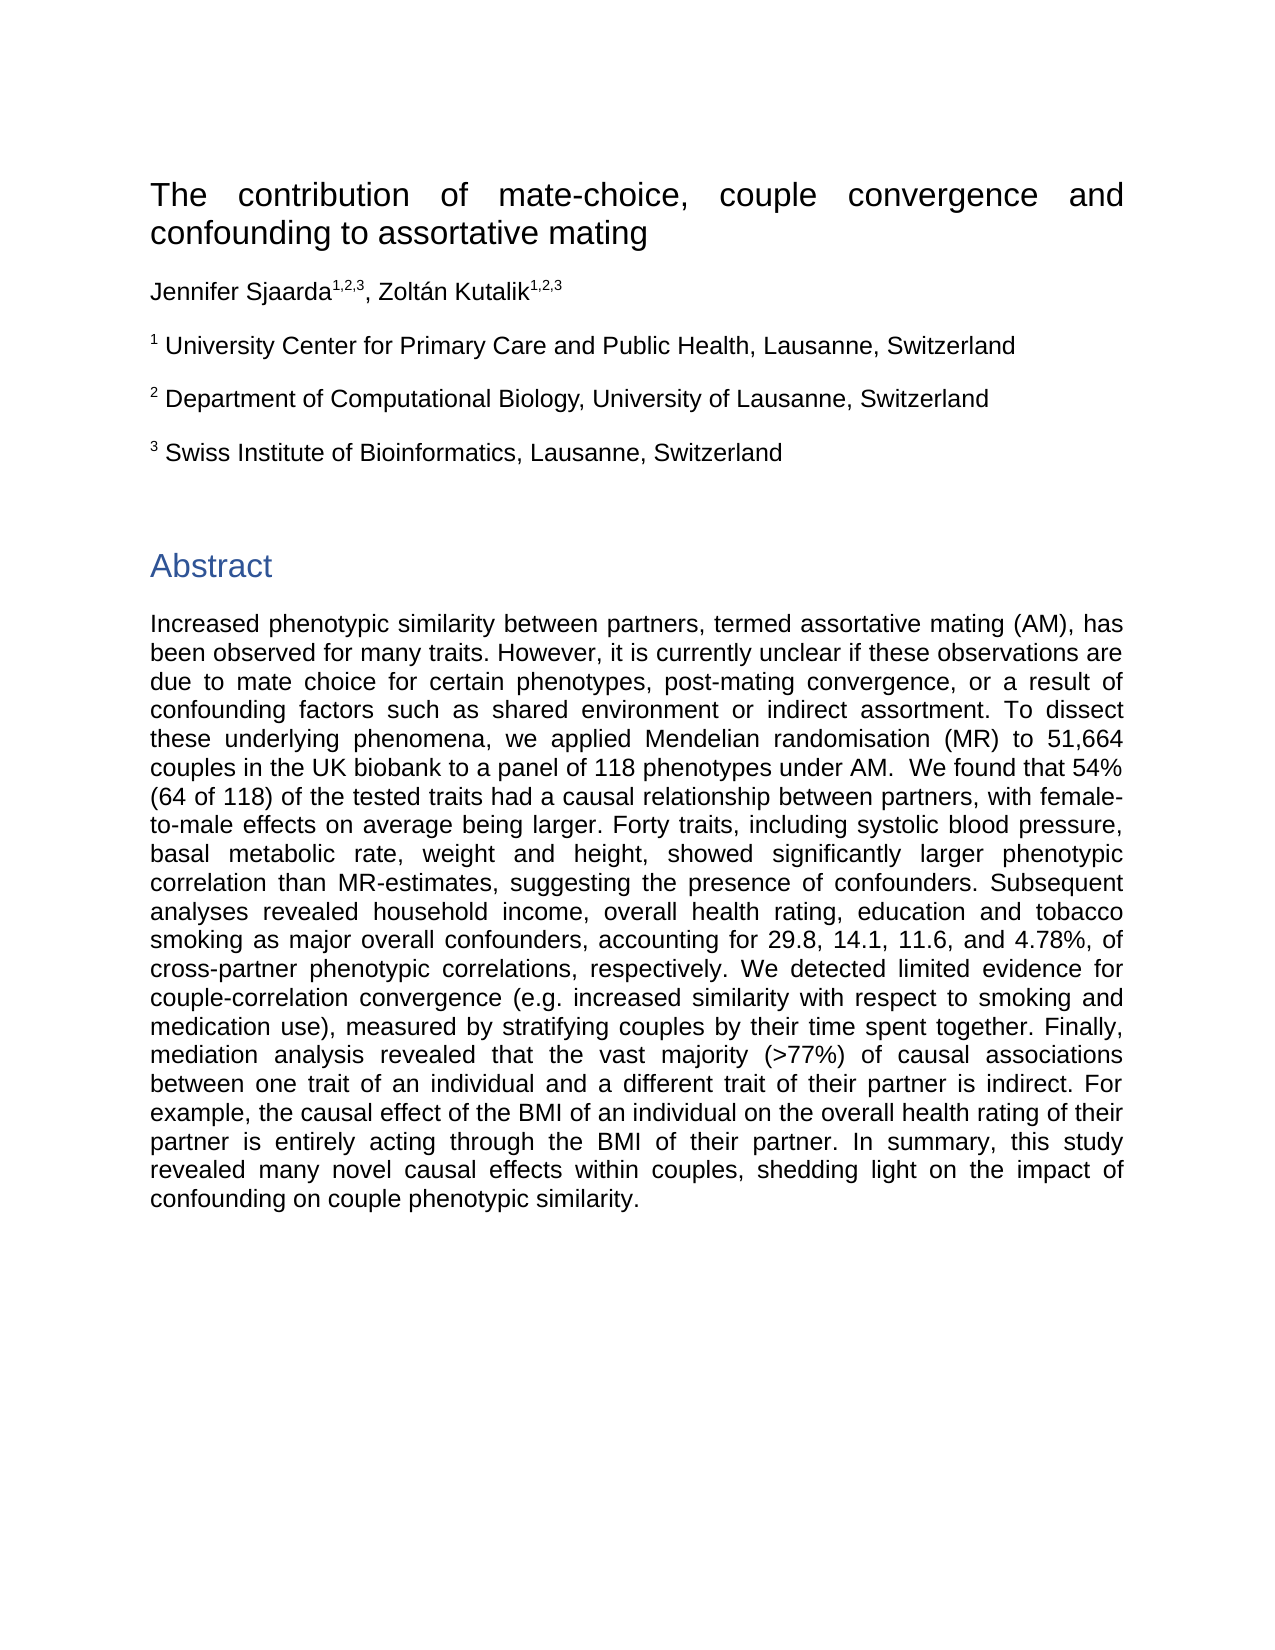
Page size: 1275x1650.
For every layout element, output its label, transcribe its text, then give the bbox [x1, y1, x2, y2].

text 2 Department of Computational Biology, University of Lausanne, Switzerland [150, 384, 1125, 413]
text Abstract [150, 546, 1125, 584]
text 1 University Center for Primary Care and Public Health, Lausanne, Switzerland [150, 331, 1125, 359]
text 3 Swiss Institute of Bioinformatics, Lausanne, Switzerland [150, 438, 1125, 467]
text Increased phenotypic similarity between partners, termed assortative mating (AM), has been observed for many traits. However, it is currently unclear if these observations are due to mate choice for certain phenotypes, post-mating convergence, or a result of confounding factors such as shared environment or indirect assortment. To dissect these underlying phenomena, we applied Mendelian randomisation (MR) to 51,664 couples in the UK biobank to a panel of 118 phenotypes under AM. We found that 54% (64 of 118) of the tested traits had a causal relationship between partners, with female-to-male effects on average being larger. Forty traits, including systolic blood pressure, basal metabolic rate, weight and height, showed significantly larger phenotypic correlation than MR-estimates, suggesting the presence of confounders. Subsequent analyses revealed household income, overall health rating, education and tobacco smoking as major overall confounders, accounting for 29.8, 14.1, 11.6, and 4.78%, of cross-partner phenotypic correlations, respectively. We detected limited evidence for couple-correlation convergence (e.g. increased similarity with respect to smoking and medication use), measured by stratifying couples by their time spent together. Finally, mediation analysis revealed that the vast majority (>77%) of causal associations between one trait of an individual and a different trait of their partner is indirect. For example, the causal effect of the BMI of an individual on the overall health rating of their partner is entirely acting through the BMI of their partner. In summary, this study revealed many novel causal effects within couples, shedding light on the impact of confounding on couple phenotypic similarity. [150, 609, 1125, 1213]
text The contribution of mate-choice, couple convergence and confounding to assortative mating [150, 175, 1125, 252]
text Jennifer Sjaarda1,2,3, Zoltán Kutalik1,2,3 [150, 277, 1125, 306]
